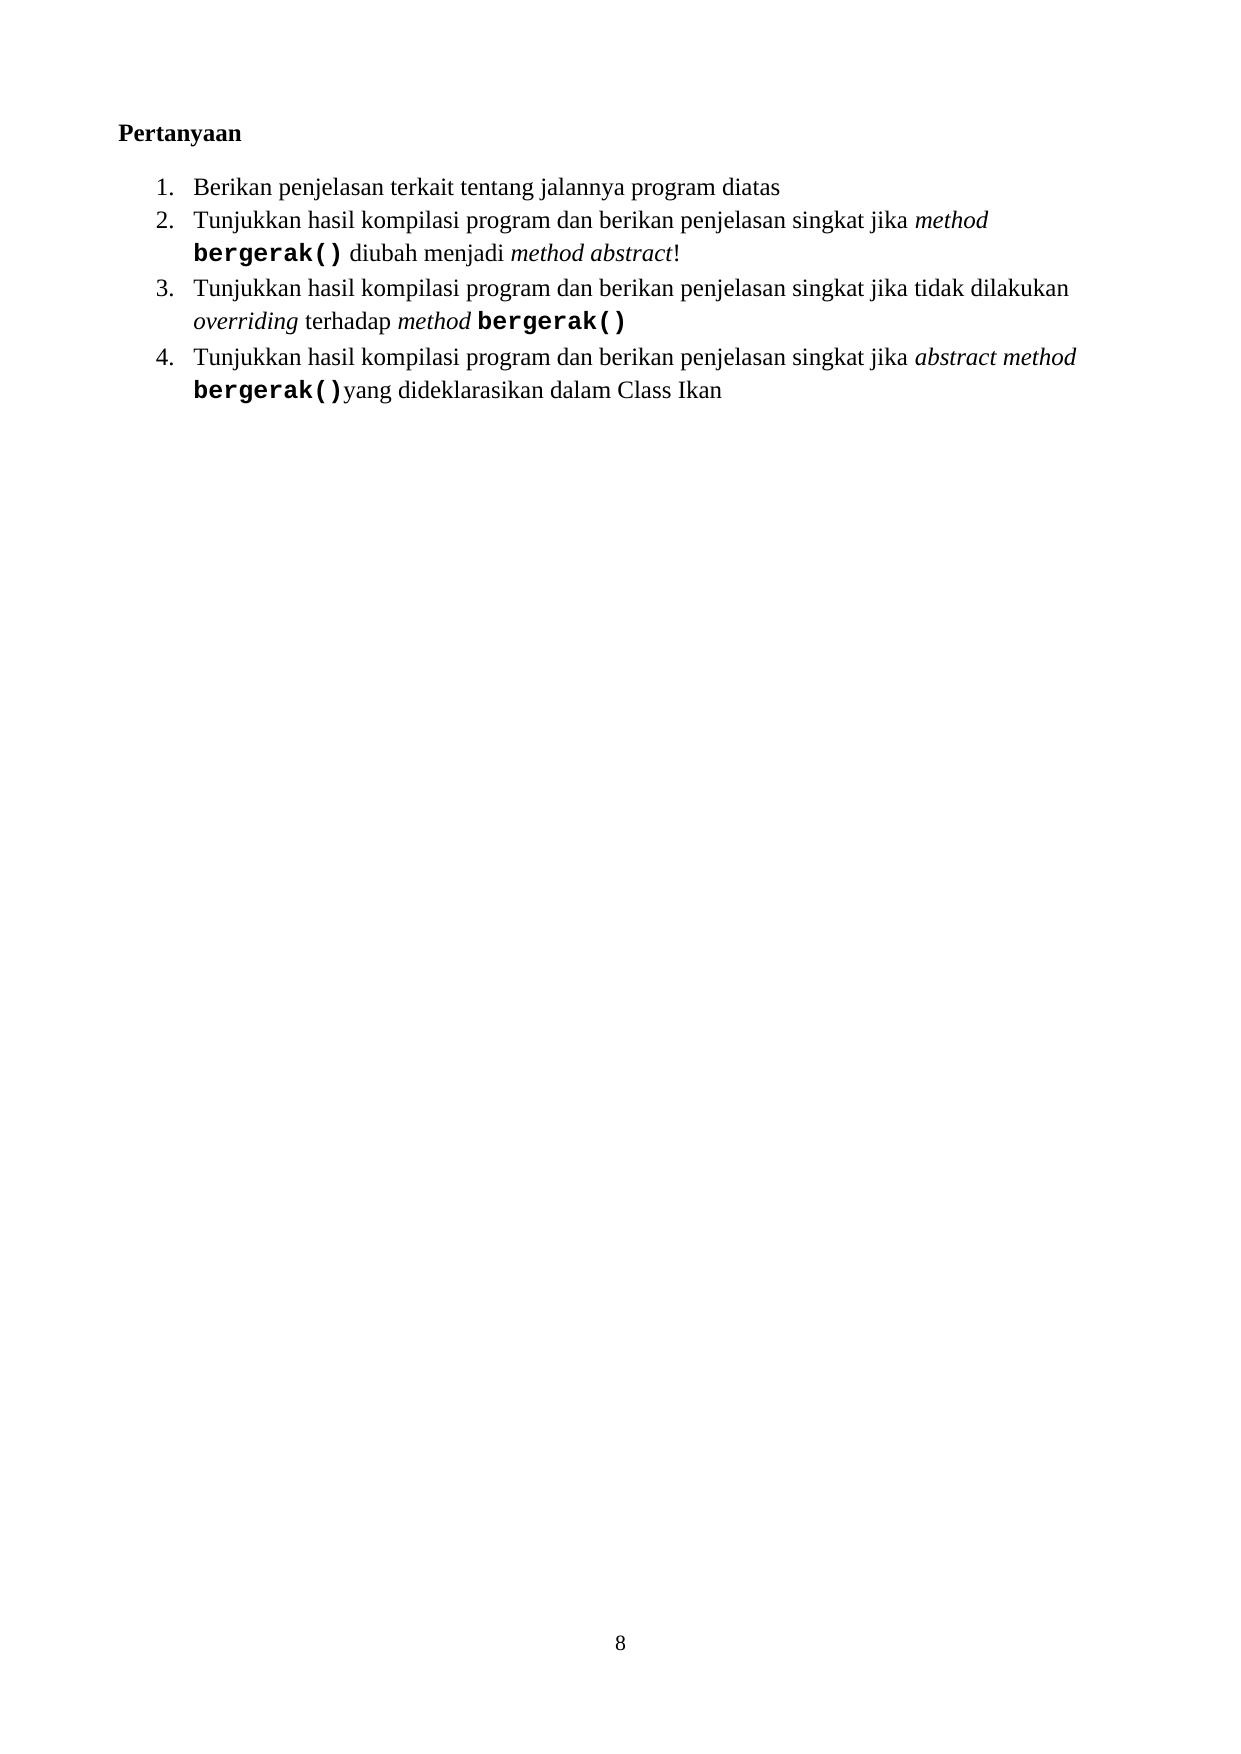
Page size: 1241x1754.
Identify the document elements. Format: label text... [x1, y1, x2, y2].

list Berikan penjelasan terkait tentang jalannya program diatas [156, 172, 1122, 201]
text Pertanyaan [118, 118, 1122, 147]
list Tunjukkan hasil kompilasi program dan berikan penjelasan singkat jika method bergerak() diubah menjadi method abstract! [156, 205, 1122, 269]
list Tunjukkan hasil kompilasi program dan berikan penjelasan singkat jika tidak dilakukan overriding terhadap method bergerak() [156, 273, 1122, 337]
list Tunjukkan hasil kompilasi program dan berikan penjelasan singkat jika abstract method bergerak()yang dideklarasikan dalam Class Ikan [156, 342, 1122, 406]
